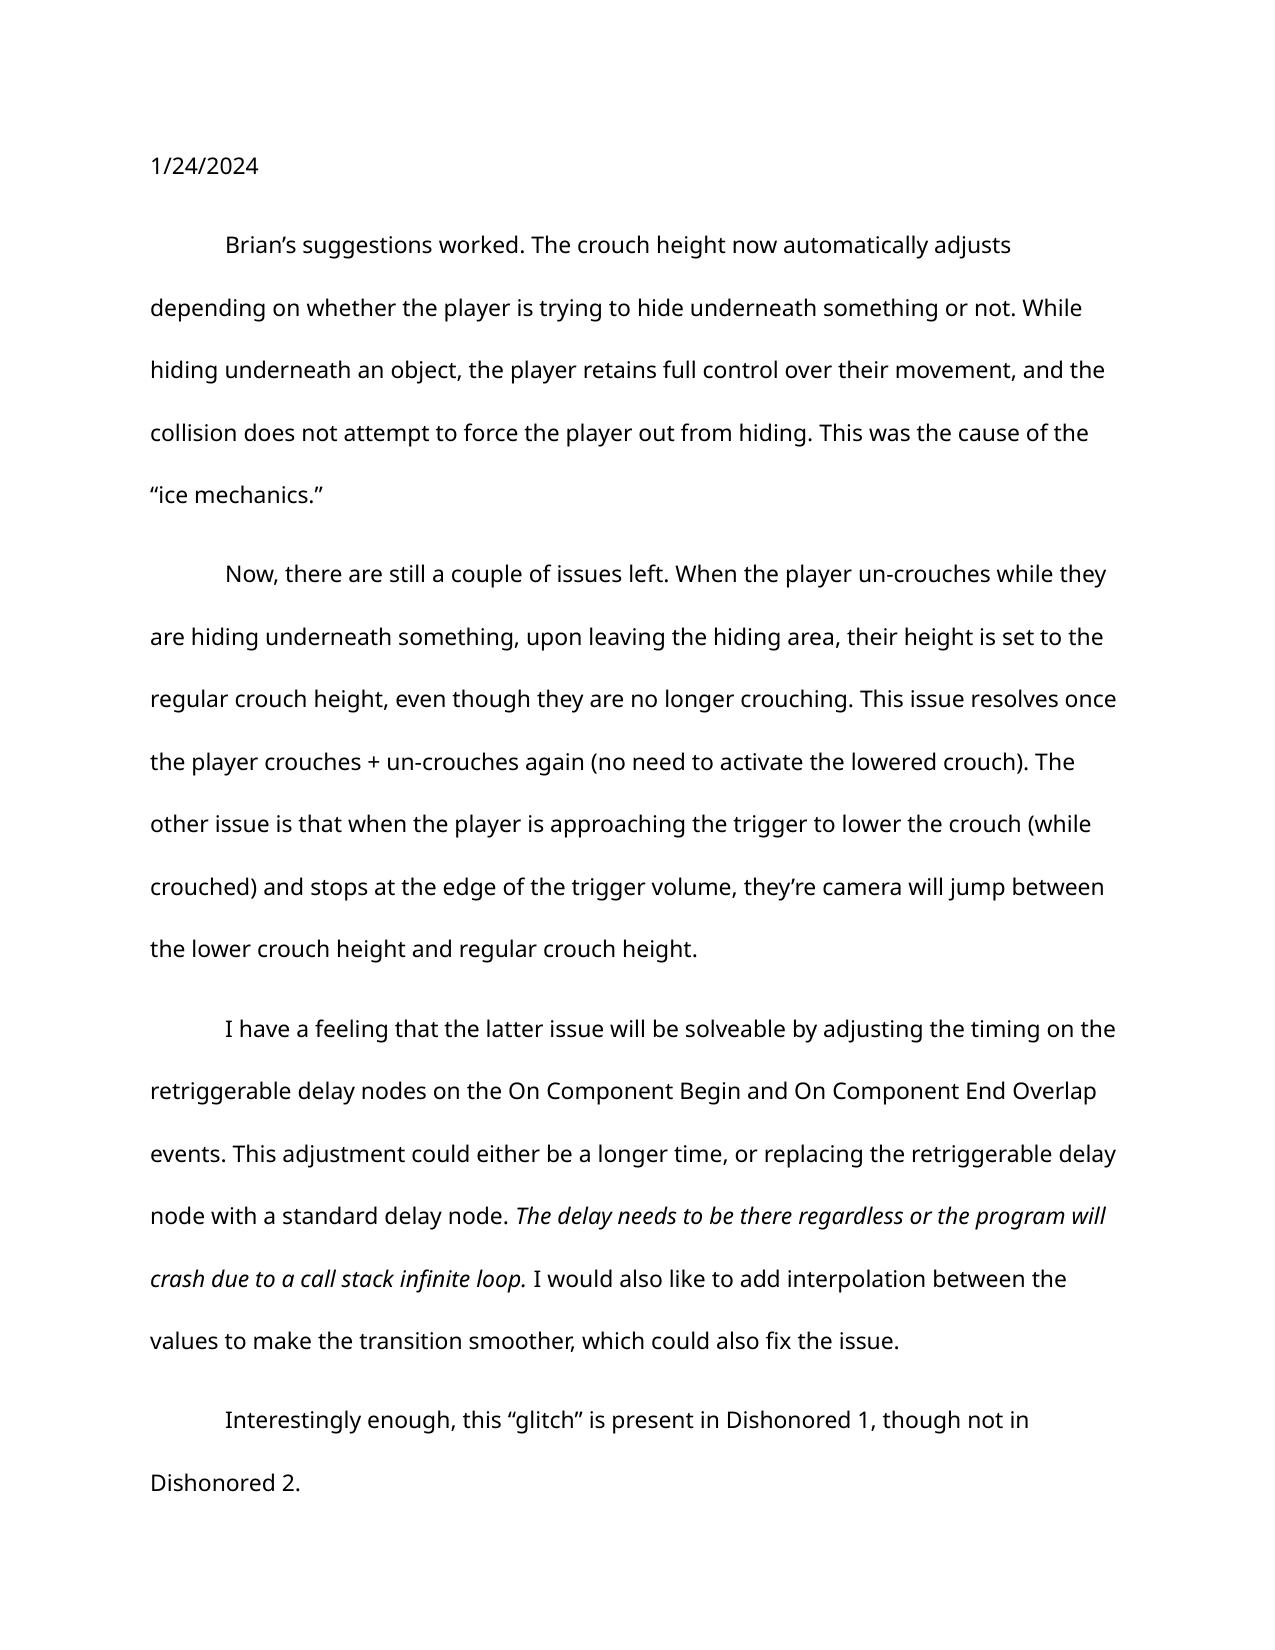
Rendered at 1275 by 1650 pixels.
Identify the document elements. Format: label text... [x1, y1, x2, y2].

text 1/24/2024 [150, 150, 1125, 181]
text I have a feeling that the latter issue will be solveable by adjusting the timing on the retriggerable delay nodes on the On Component Begin and On Component End Overlap events. This adjustment could either be a longer time, or replacing the retriggerable delay node with a standard delay node. The delay needs to be there regardless or the program will crash due to a call stack infinite loop. I would also like to add interpolation between the values to make the transition smoother, which could also fix the issue. [150, 1012, 1125, 1356]
text Now, there are still a couple of issues left. When the player un-crouches while they are hiding underneath something, upon leaving the hiding area, their height is set to the regular crouch height, even though they are no longer crouching. This issue resolves once the player crouches + un-crouches again (no need to activate the lowered crouch). The other issue is that when the player is approaching the trigger to lower the crouch (while crouched) and stops at the edge of the trigger volume, they’re camera will jump between the lower crouch height and regular crouch height. [150, 558, 1125, 964]
text Brian’s suggestions worked. The crouch height now automatically adjusts depending on whether the player is trying to hide underneath something or not. While hiding underneath an object, the player retains full control over their movement, and the collision does not attempt to force the player out from hiding. This was the cause of the “ice mechanics.” [150, 229, 1125, 510]
text Interestingly enough, this “glitch” is present in Dishonored 1, though not in Dishonored 2. [150, 1404, 1125, 1498]
